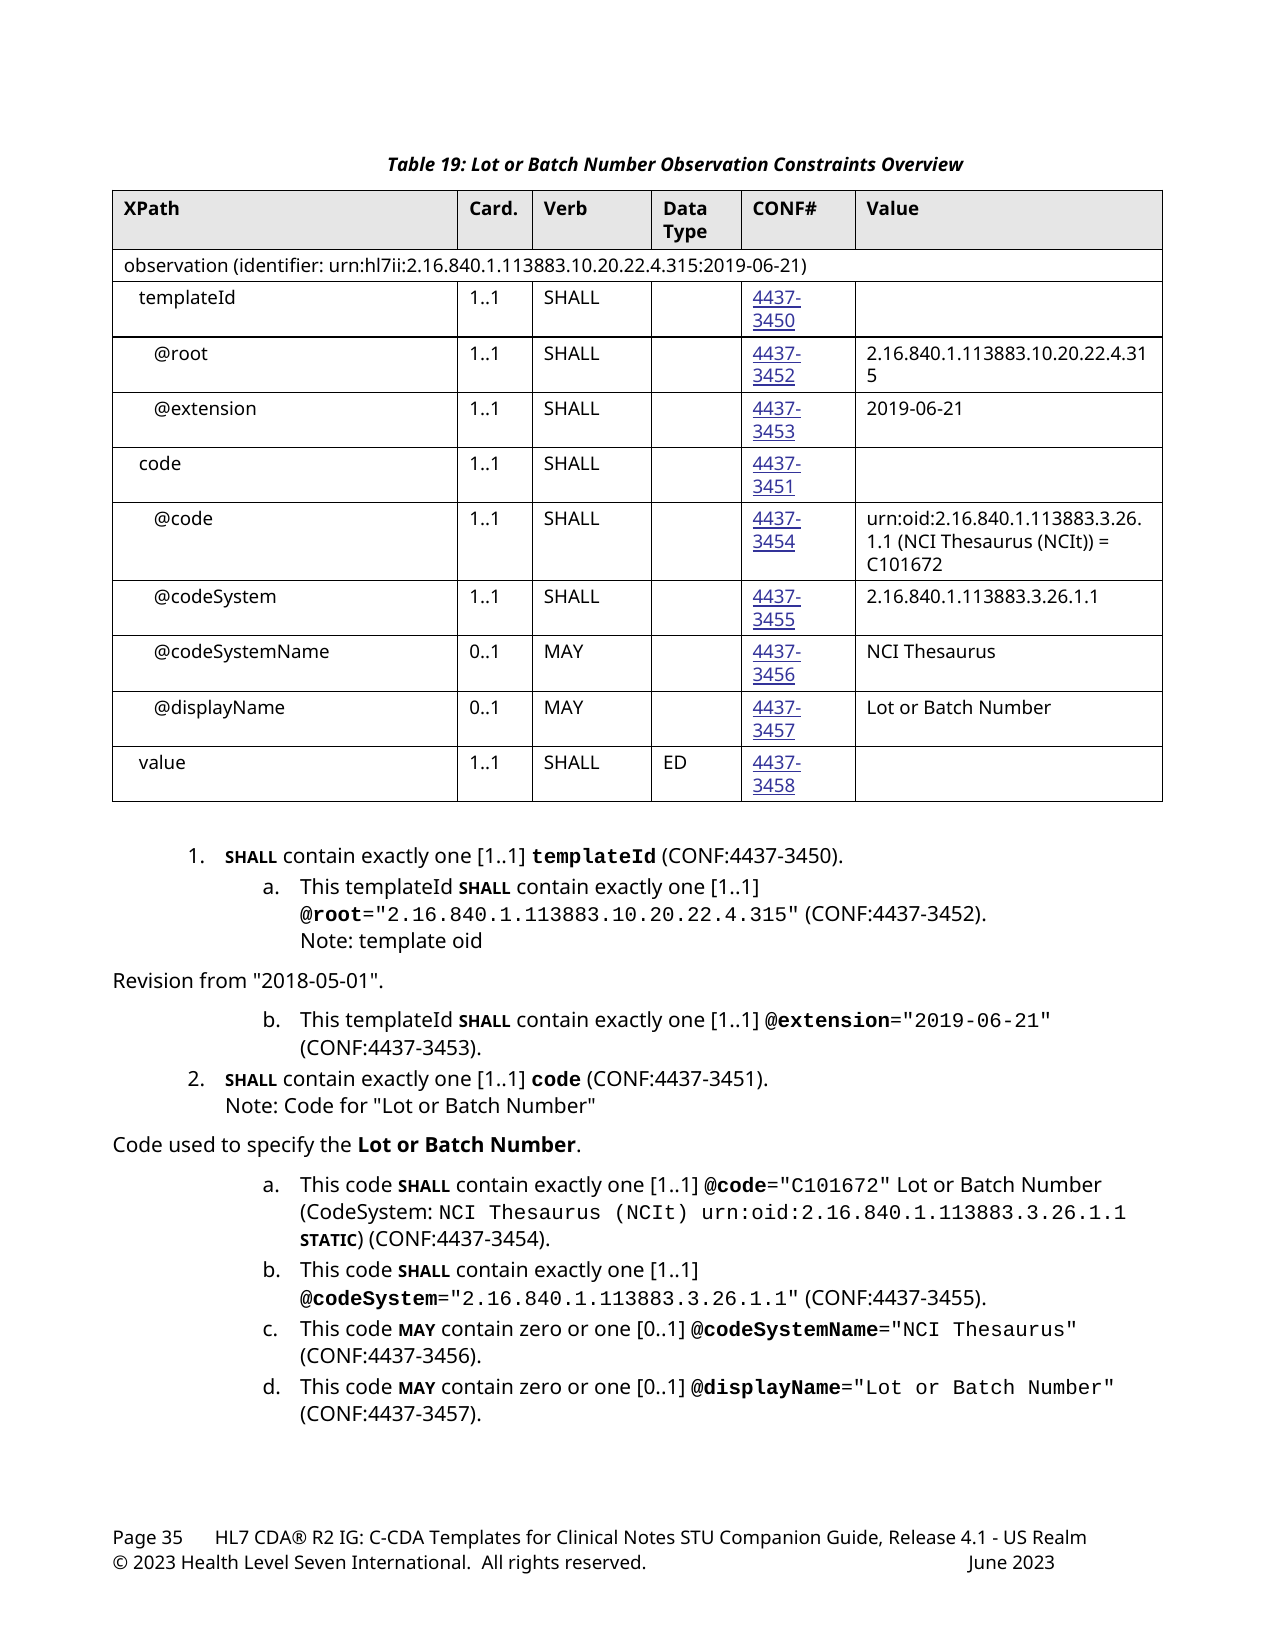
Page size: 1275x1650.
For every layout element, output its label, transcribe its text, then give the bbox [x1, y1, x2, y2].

table_cell SHALL [533, 393, 651, 447]
table_cell @code [113, 503, 457, 580]
table_cell ED [652, 747, 741, 801]
text Table 19: Lot or Batch Number Observation Constraints Overview [187, 150, 1162, 177]
table_cell @codeSystemName [113, 636, 457, 691]
table_cell 4437-3452 [742, 338, 855, 392]
table_cell 4437-3457 [742, 692, 855, 746]
table_cell 4437-3456 [742, 636, 855, 691]
table_cell MAY [533, 692, 651, 746]
list SHALL contain exactly one [1..1] templateId (CONF:4437-3450). [187, 842, 1162, 869]
table_cell 1..1 [458, 448, 532, 502]
table_cell 0..1 [458, 636, 532, 691]
table_cell [652, 581, 741, 635]
table_cell 1..1 [458, 581, 532, 635]
list This templateId SHALL contain exactly one [1..1] @root="2.16.840.1.113883.10.20.22.4.315" (CONF:4437-3452). Note: template oid [262, 873, 1162, 954]
table_cell @displayName [113, 692, 457, 746]
table_cell [652, 393, 741, 447]
table_cell NCI Thesaurus [856, 636, 1162, 691]
table_cell value [113, 747, 457, 801]
table_cell [652, 282, 741, 336]
list This code MAY contain zero or one [0..1] @displayName="Lot or Batch Number" (CONF:4437-3457). [262, 1373, 1162, 1427]
table_cell [856, 747, 1162, 801]
table_cell MAY [533, 636, 651, 691]
table_cell urn:oid:2.16.840.1.113883.3.26.1.1 (NCI Thesaurus (NCIt)) = C101672 [856, 503, 1162, 580]
table_cell SHALL [533, 581, 651, 635]
table_cell 1..1 [458, 747, 532, 801]
text Revision from "2018-05-01". [112, 967, 1162, 994]
table_cell [652, 448, 741, 502]
table_cell SHALL [533, 338, 651, 392]
table_cell code [113, 448, 457, 502]
table_cell @extension [113, 393, 457, 447]
table_cell SHALL [533, 282, 651, 336]
table_header XPath [113, 191, 457, 249]
table_cell [652, 636, 741, 691]
list This code SHALL contain exactly one [1..1] @codeSystem="2.16.840.1.113883.3.26.1.1" (CONF:4437-3455). [262, 1256, 1162, 1310]
table_cell [856, 448, 1162, 502]
list SHALL contain exactly one [1..1] code (CONF:4437-3451). Note: Code for "Lot or Batch Number" [187, 1064, 1162, 1119]
table_header Card. [458, 191, 532, 249]
table_cell 1..1 [458, 503, 532, 580]
table_cell 4437-3455 [742, 581, 855, 635]
table_cell 4437-3458 [742, 747, 855, 801]
table_cell SHALL [533, 747, 651, 801]
list This code MAY contain zero or one [0..1] @codeSystemName="NCI Thesaurus" (CONF:4437-3456). [262, 1314, 1162, 1369]
table_cell 4437-3451 [742, 448, 855, 502]
table_cell Lot or Batch Number [856, 692, 1162, 746]
table_cell SHALL [533, 448, 651, 502]
table_header Verb [533, 191, 651, 249]
table_cell 0..1 [458, 692, 532, 746]
table_cell 1..1 [458, 393, 532, 447]
table_cell @codeSystem [113, 581, 457, 635]
table_cell @root [113, 338, 457, 392]
table_cell 4437-3453 [742, 393, 855, 447]
table_header Data Type [652, 191, 741, 249]
table_cell [652, 503, 741, 580]
list This templateId SHALL contain exactly one [1..1] @extension="2019-06-21" (CONF:4437-3453). [262, 1006, 1162, 1060]
table_cell observation (identifier: urn:hl7ii:2.16.840.1.113883.10.20.22.4.315:2019-06-21) [113, 250, 1162, 281]
table_header CONF# [742, 191, 855, 249]
table_header Value [856, 191, 1162, 249]
table_cell 2.16.840.1.113883.10.20.22.4.315 [856, 338, 1162, 392]
table_cell 1..1 [458, 282, 532, 336]
list This code SHALL contain exactly one [1..1] @code="C101672" Lot or Batch Number (CodeSystem: NCI Thesaurus (NCIt) urn:oid:2.16.840.1.113883.3.26.1.1 STATIC) (CONF:4437-3454). [262, 1171, 1162, 1252]
table_cell 1..1 [458, 338, 532, 392]
table_cell templateId [113, 282, 457, 336]
table_cell [652, 692, 741, 746]
table_cell 4437-3454 [742, 503, 855, 580]
table_cell [652, 338, 741, 392]
table_cell 4437-3450 [742, 282, 855, 336]
table_cell SHALL [533, 503, 651, 580]
table_cell [856, 282, 1162, 336]
table_cell 2.16.840.1.113883.3.26.1.1 [856, 581, 1162, 635]
table_cell 2019-06-21 [856, 393, 1162, 447]
text Code used to specify the Lot or Batch Number. [112, 1131, 1162, 1158]
